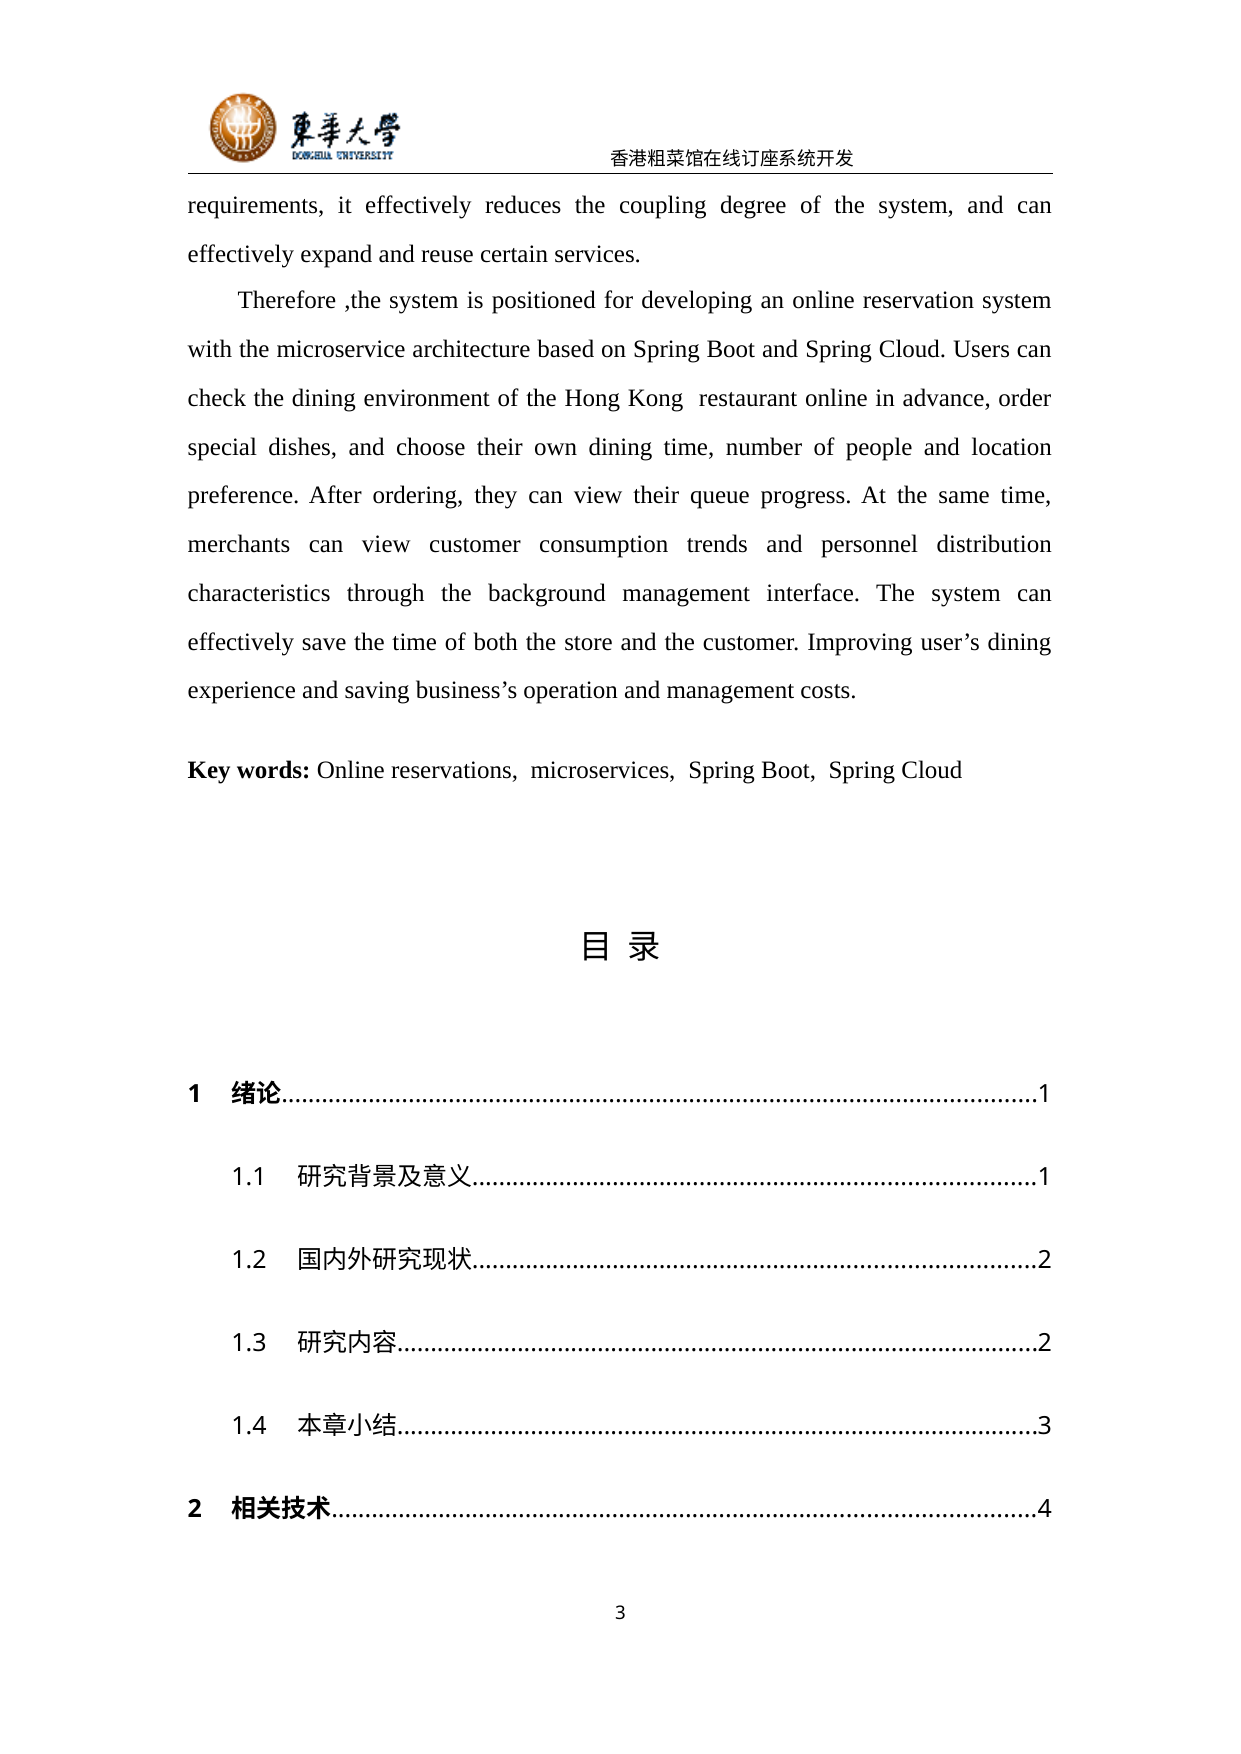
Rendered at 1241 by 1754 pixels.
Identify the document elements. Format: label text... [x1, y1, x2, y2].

text Key words: Online reservations, microservices, Spring Boot, Spring Cloud [187, 753, 1053, 786]
text Therefore ,the system is positioned for developing an online reservation system with the microservice architecture based on Spring Boot and Spring Cloud. Users can check the dining environment of the Hong Kong restaurant online in advance, order special dishes, and choose their own dining time, number of people and location preference. After ordering, they can view their queue progress. At the same time, merchants can view customer consumption trends and personnel distribution characteristics through the background management interface. The system can effectively save the time of both the store and the customer. Improving user’s dining experience and saving business’s operation and management costs. [187, 284, 1053, 706]
picture [206, 88, 405, 166]
